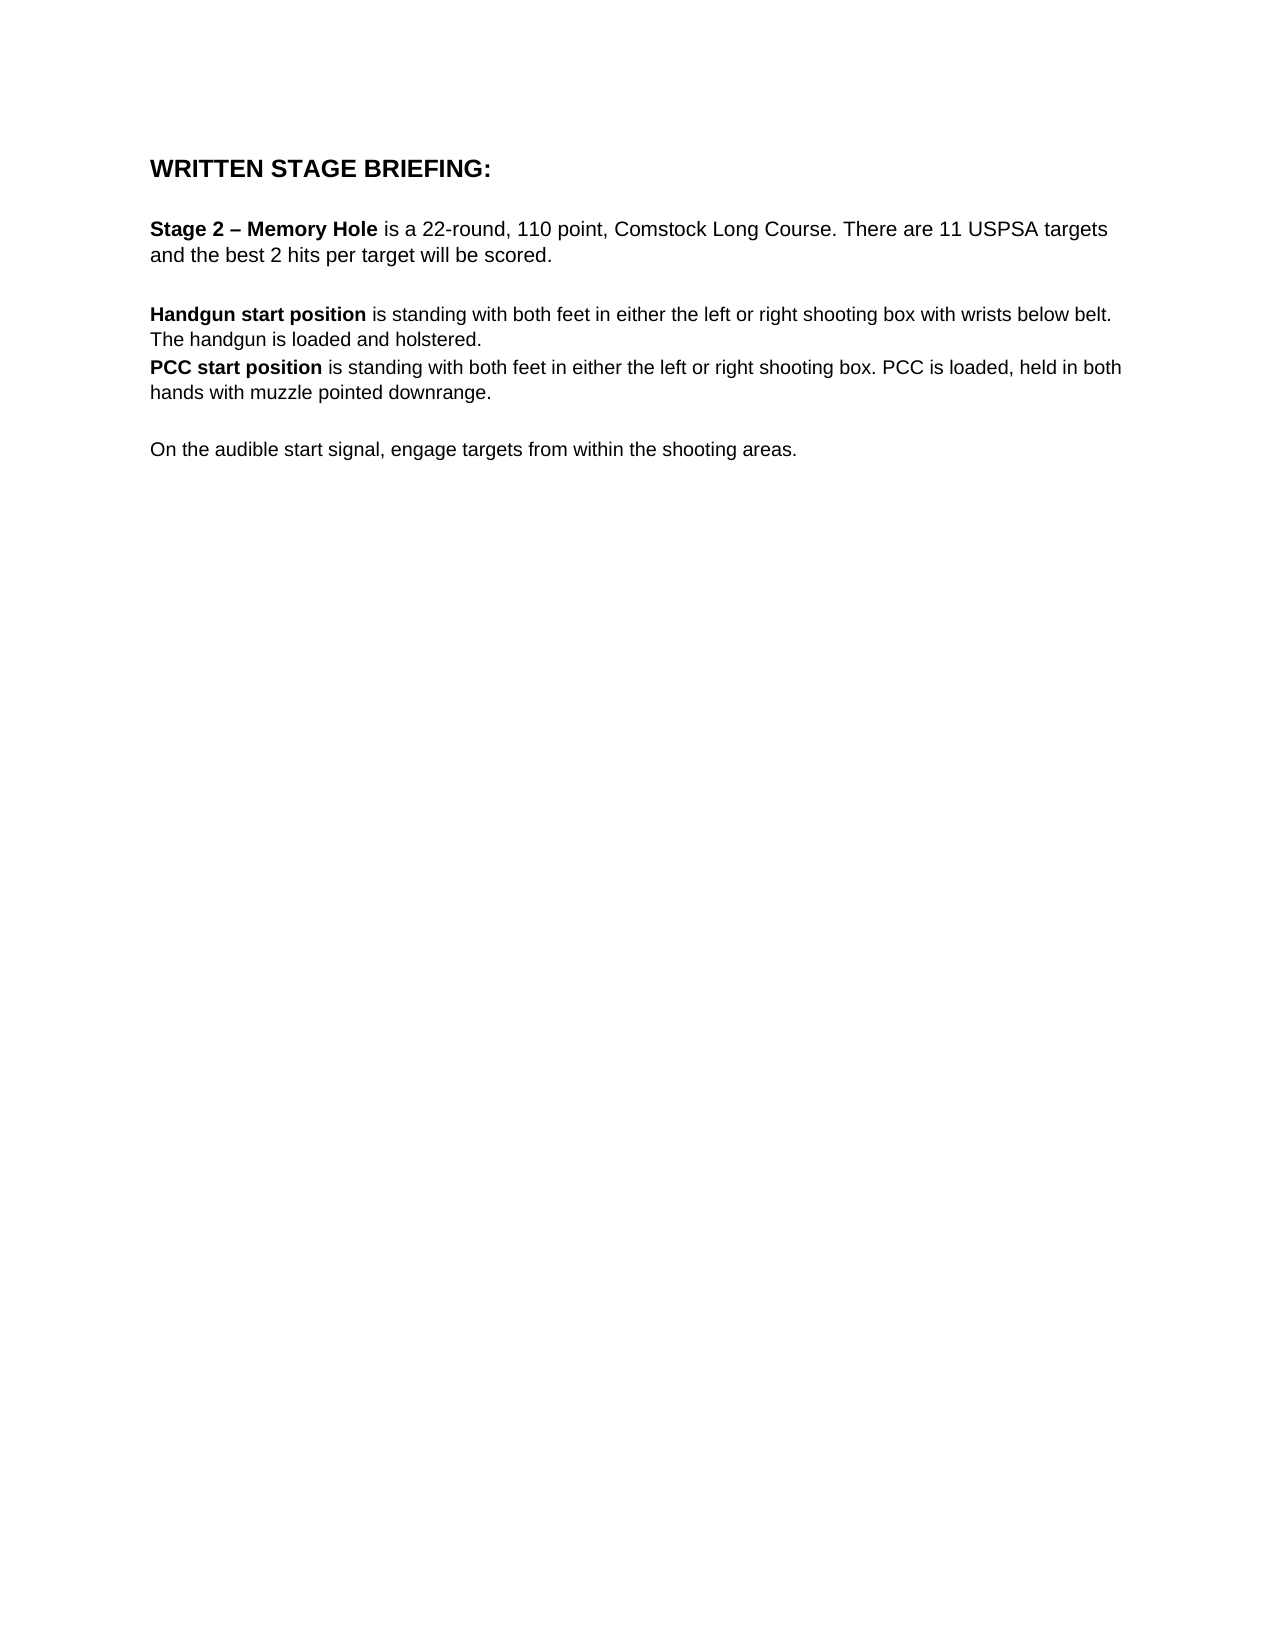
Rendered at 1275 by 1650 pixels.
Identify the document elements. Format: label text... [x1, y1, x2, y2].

text PCC start position is standing with both feet in either the left or right shooting box. PCC is loaded, held in both hands with muzzle pointed downrange. [150, 356, 1125, 403]
text On the audible start signal, engage targets from within the shooting areas. [150, 438, 1125, 461]
text Stage 2 – Memory Hole is a 22-round, 110 point, Comstock Long Course. There are 11 USPSA targets and the best 2 hits per target will be scored. [150, 217, 1125, 267]
text Handgun start position is standing with both feet in either the left or right shooting box with wrists below belt. The handgun is loaded and holstered. [150, 303, 1125, 350]
text WRITTEN STAGE BRIEFING: [150, 154, 1125, 183]
